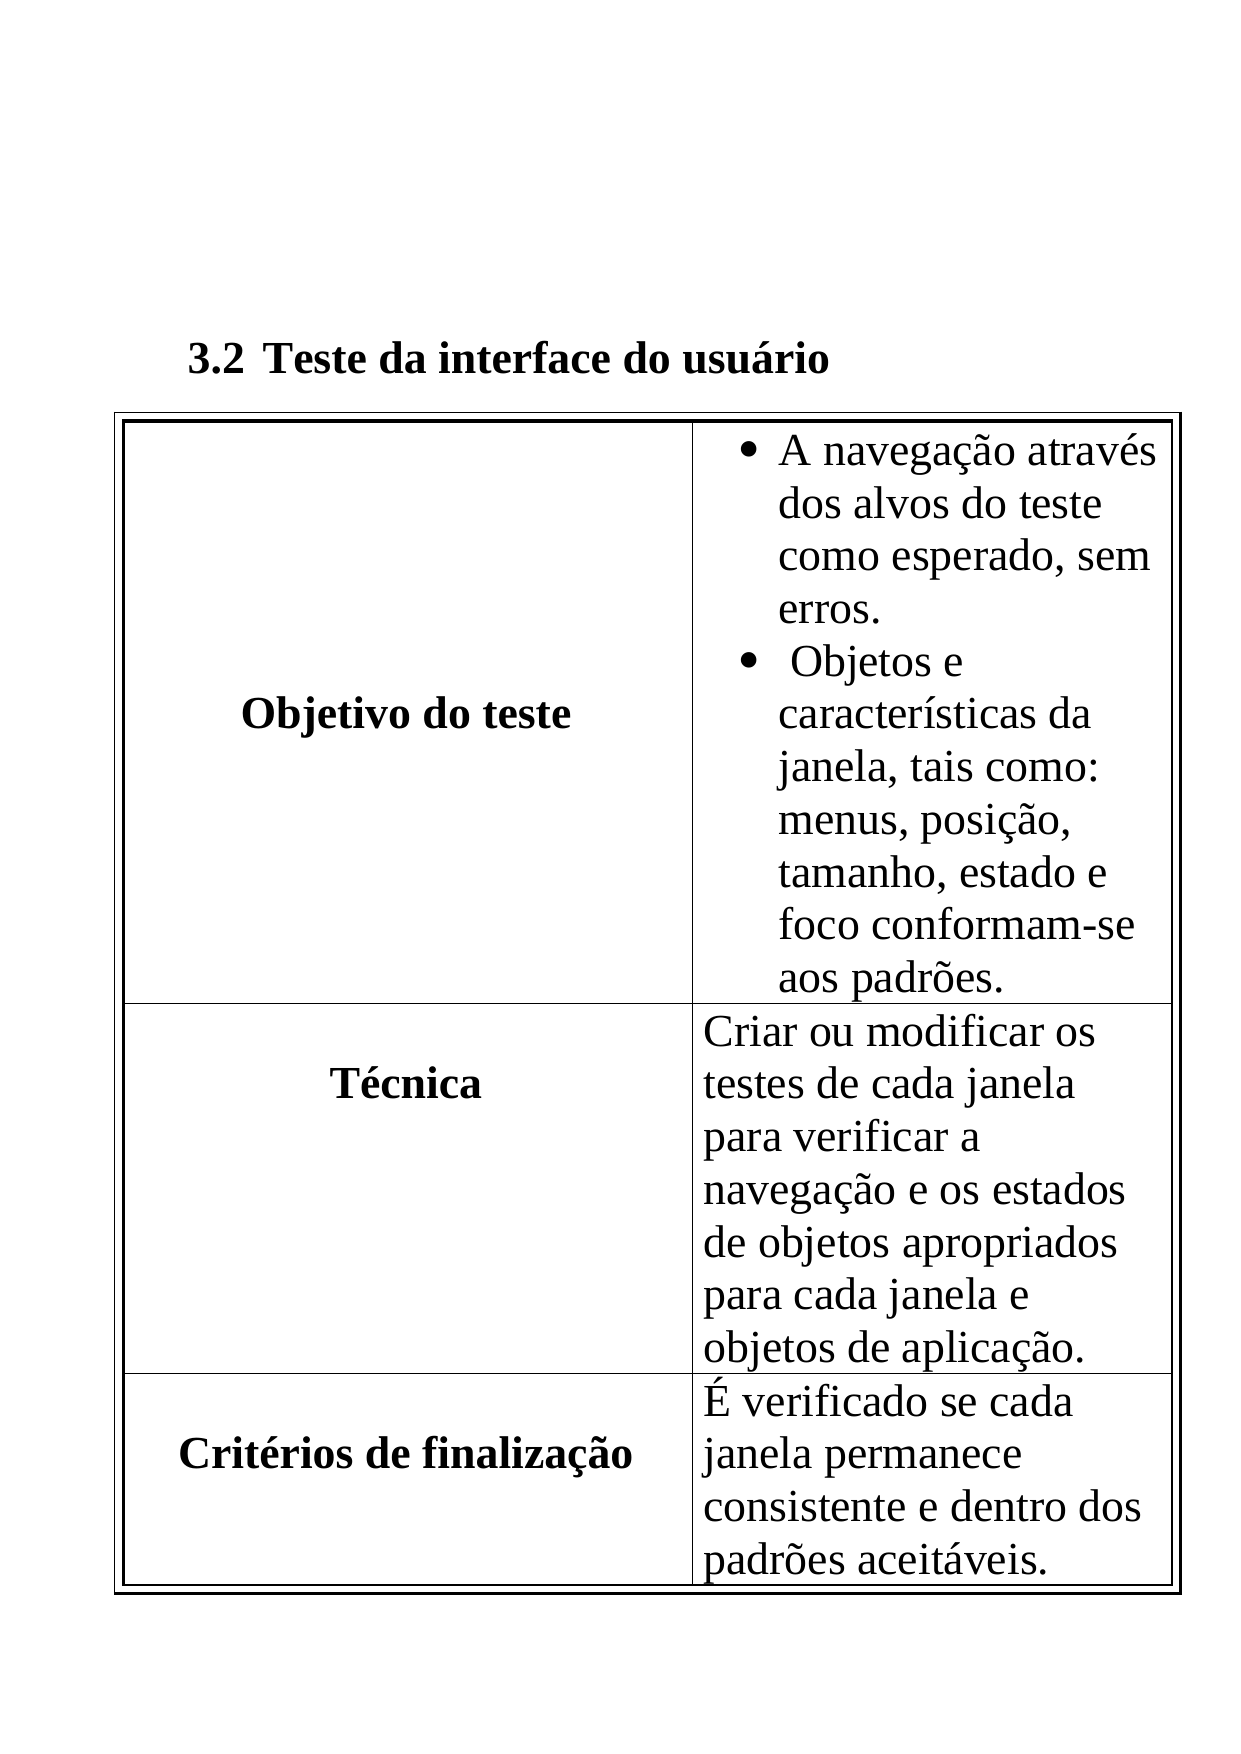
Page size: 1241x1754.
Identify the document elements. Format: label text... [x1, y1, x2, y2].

table_cell Criar ou modificar os testes de cada janela para verificar a navegação e os estados de objetos apropriados para cada janela e objetos de aplicação. [693, 1004, 1171, 1372]
table_header A navegação através dos alvos do teste como esperado, sem erros. Objetos e características da janela, tais como: menus, posição, tamanho, estado e foco conformam-se aos padrões. [692, 413, 1176, 1002]
table_cell Critérios de finalização [125, 1374, 692, 1584]
table_cell Técnica [125, 1004, 692, 1372]
list Teste da interface do usuário [187, 330, 1165, 383]
table_cell É verificado se cada janela permanece consistente e dentro dos padrões aceitáveis. [693, 1374, 1171, 1584]
table_header Objetivo do teste [119, 413, 692, 1002]
